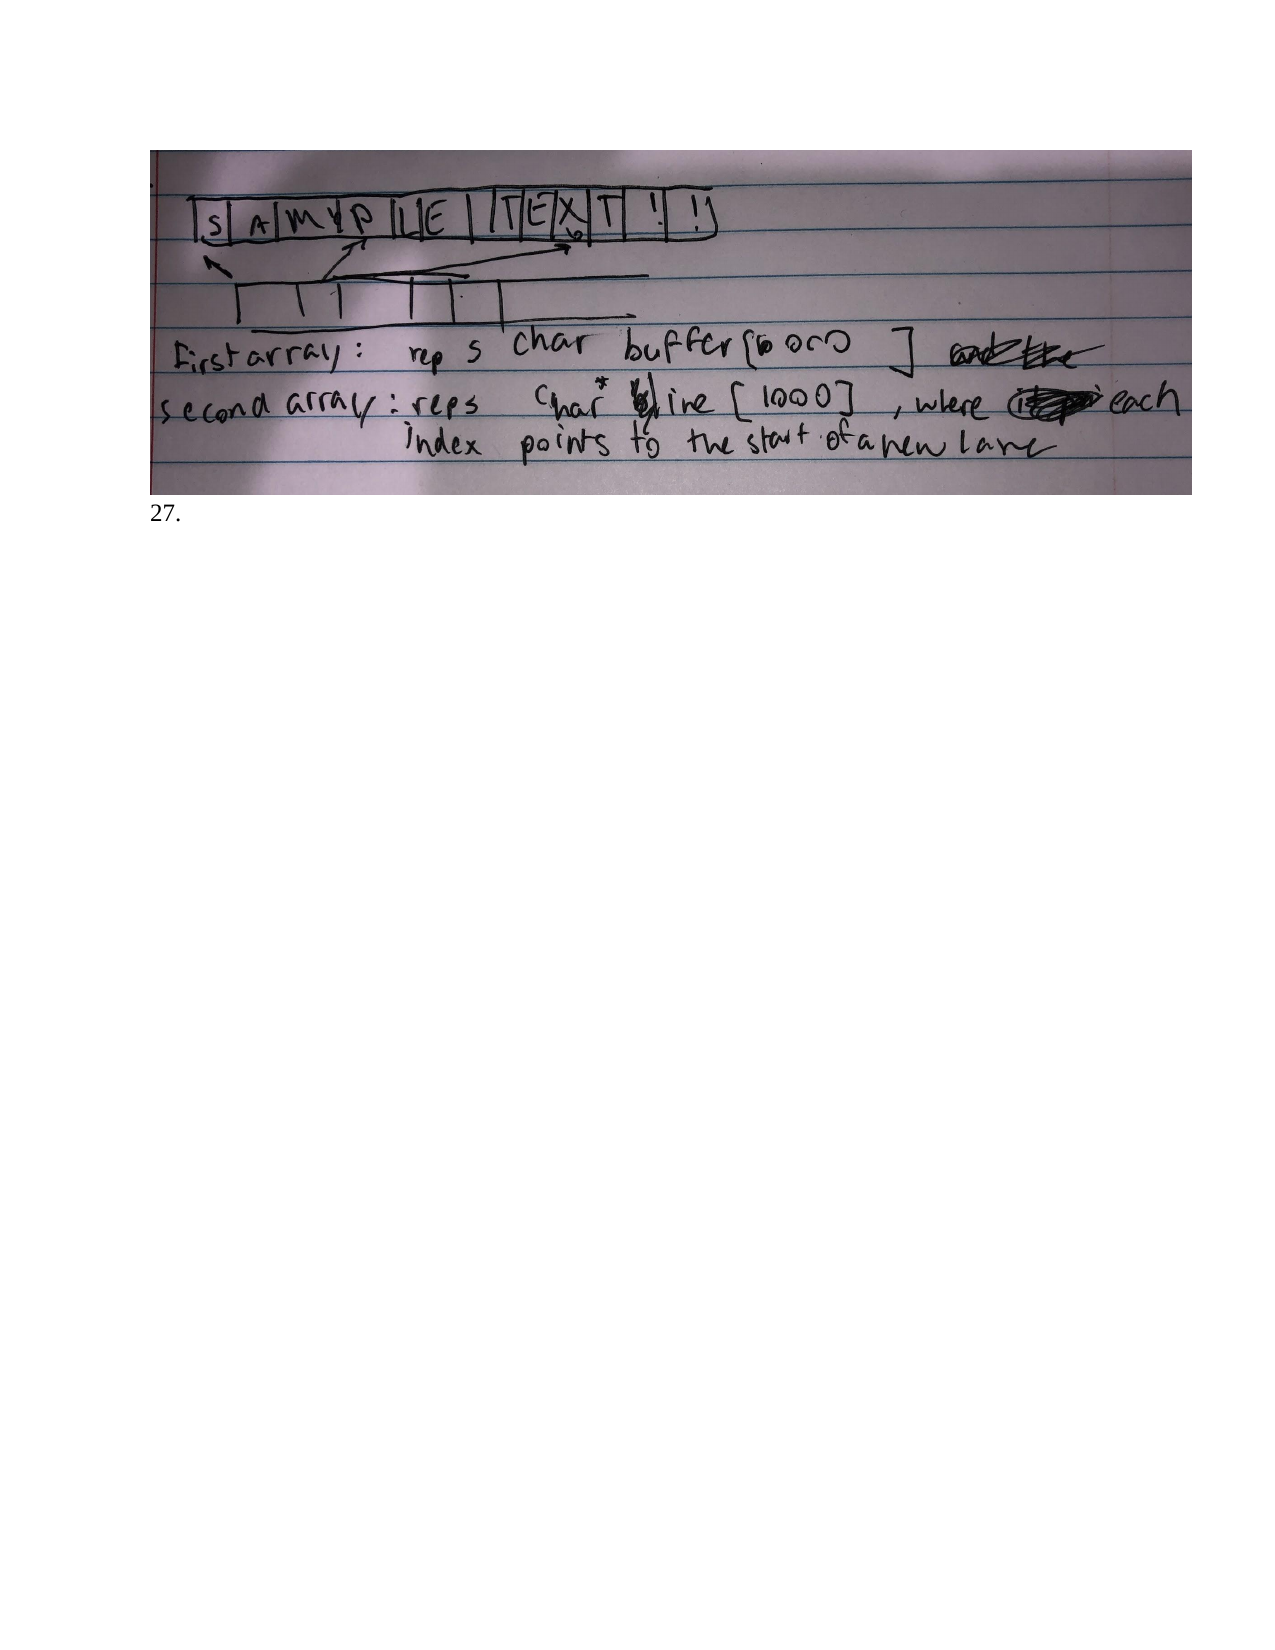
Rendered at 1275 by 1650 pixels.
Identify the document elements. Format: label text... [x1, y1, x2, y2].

text 27. [150, 498, 1125, 527]
picture [150, 150, 1192, 495]
